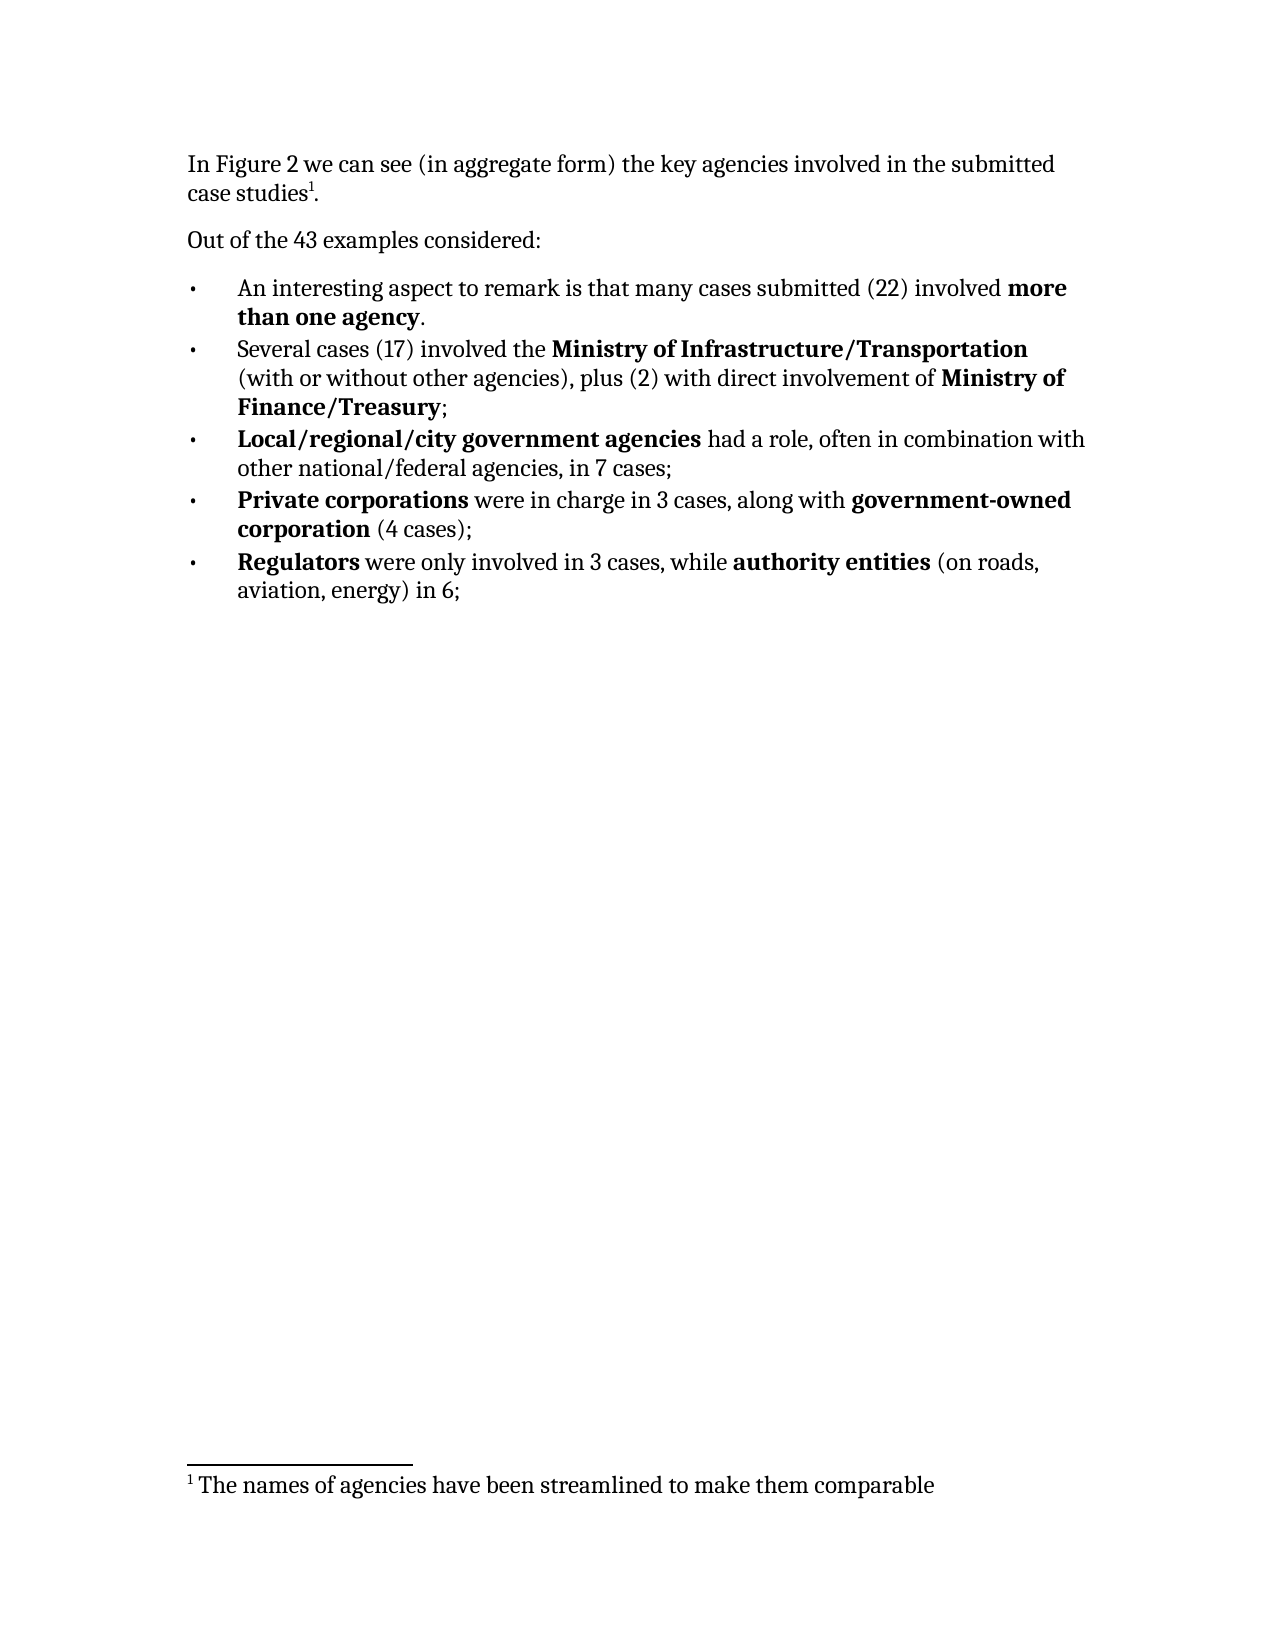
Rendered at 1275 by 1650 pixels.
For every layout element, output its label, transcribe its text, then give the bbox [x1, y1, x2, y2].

list An interesting aspect to remark is that many cases submitted (22) involved more than one agency. [187, 274, 1087, 331]
list Regulators were only involved in 3 cases, while authority entities (on roads, aviation, energy) in 6; [187, 547, 1087, 605]
list Local/regional/city government agencies had a role, often in combination with other national/federal agencies, in 7 cases; [187, 425, 1087, 482]
text Out of the 43 examples considered: [187, 226, 1087, 255]
list Several cases (17) involved the Ministry of Infrastructure/Transportation (with or without other agencies), plus (2) with direct involvement of Ministry of Finance/Treasury; [187, 335, 1087, 421]
list Private corporations were in charge in 3 cases, along with government-owned corporation (4 cases); [187, 486, 1087, 544]
text In Figure 2 we can see (in aggregate form) the key agencies involved in the submitted case studies. [187, 150, 1087, 207]
